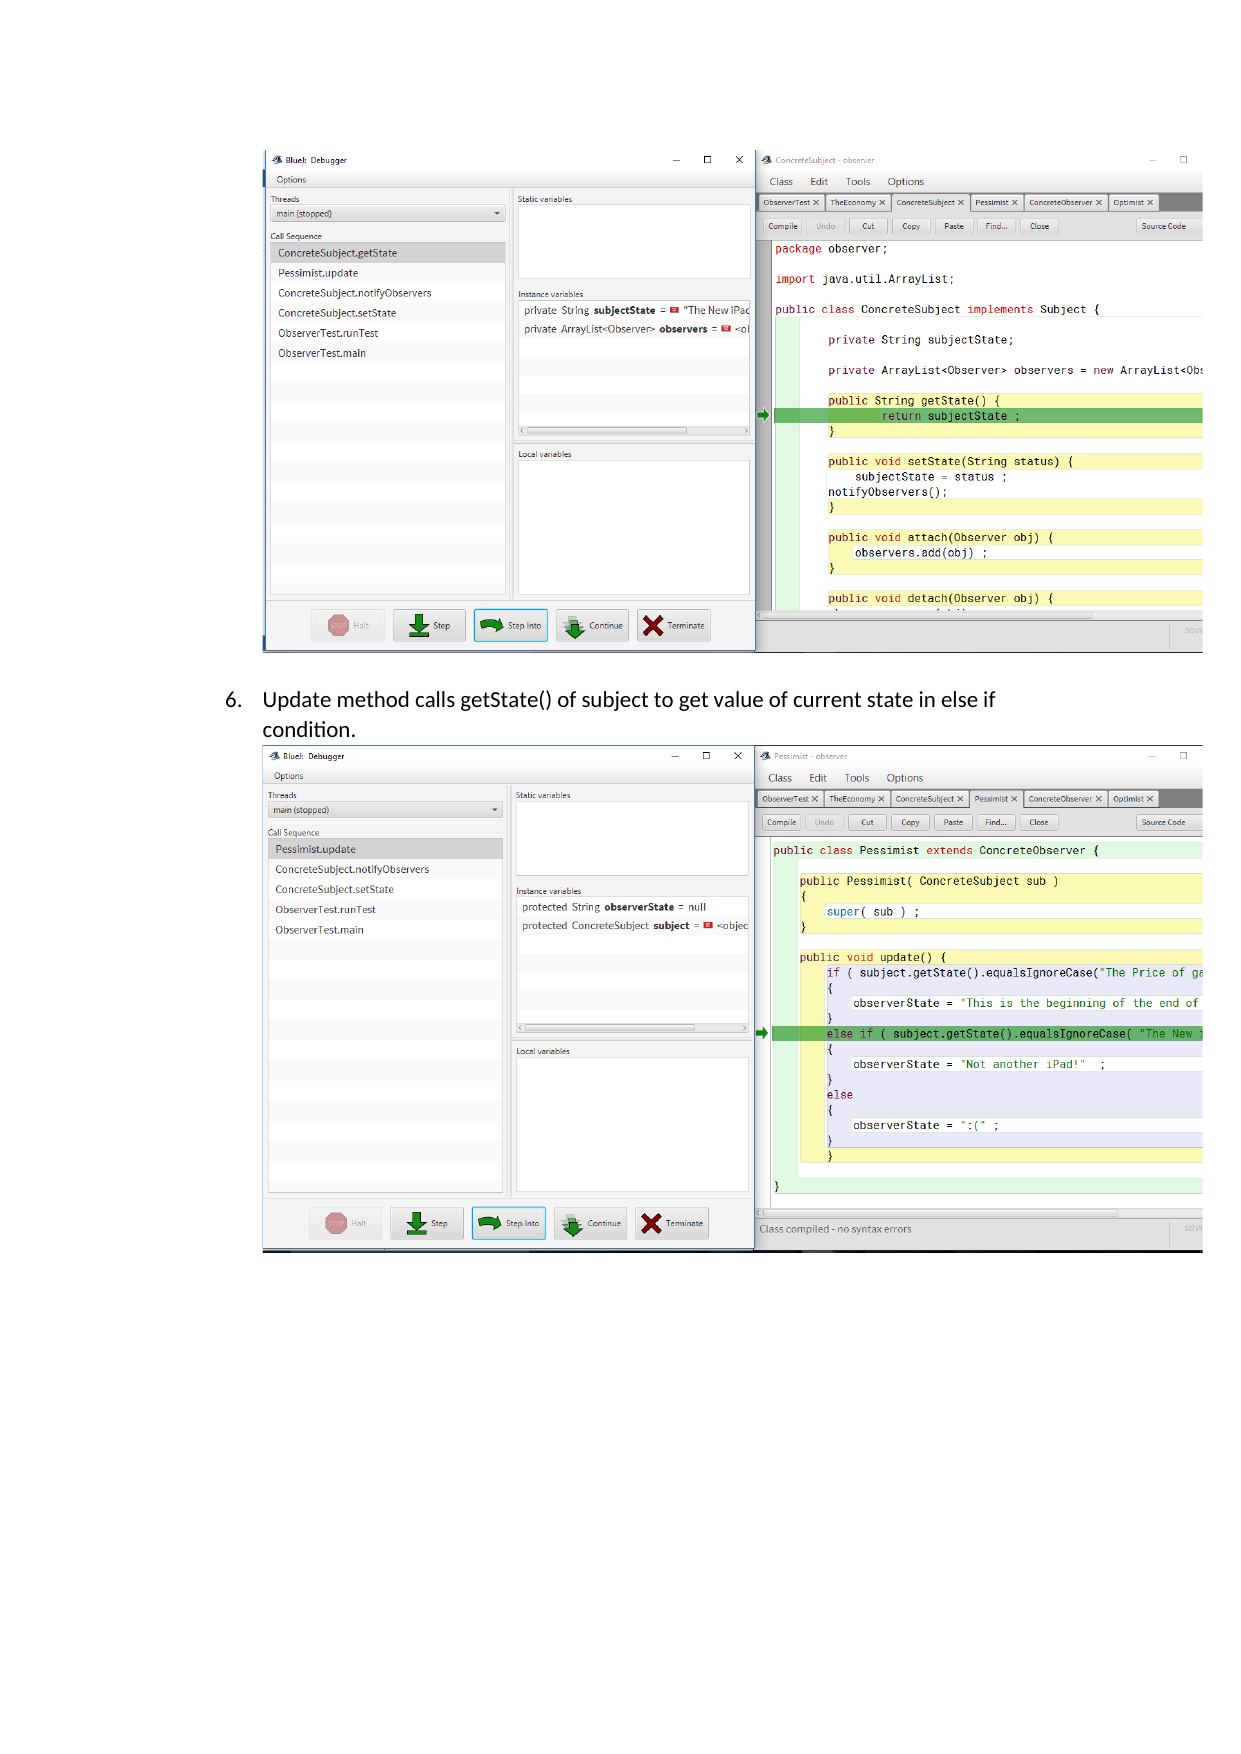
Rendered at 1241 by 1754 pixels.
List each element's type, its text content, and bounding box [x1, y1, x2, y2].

picture [262, 150, 1203, 653]
picture [262, 745, 1203, 1253]
list Update method calls getState() of subject to get value of current state in else if condition. [225, 685, 1090, 743]
